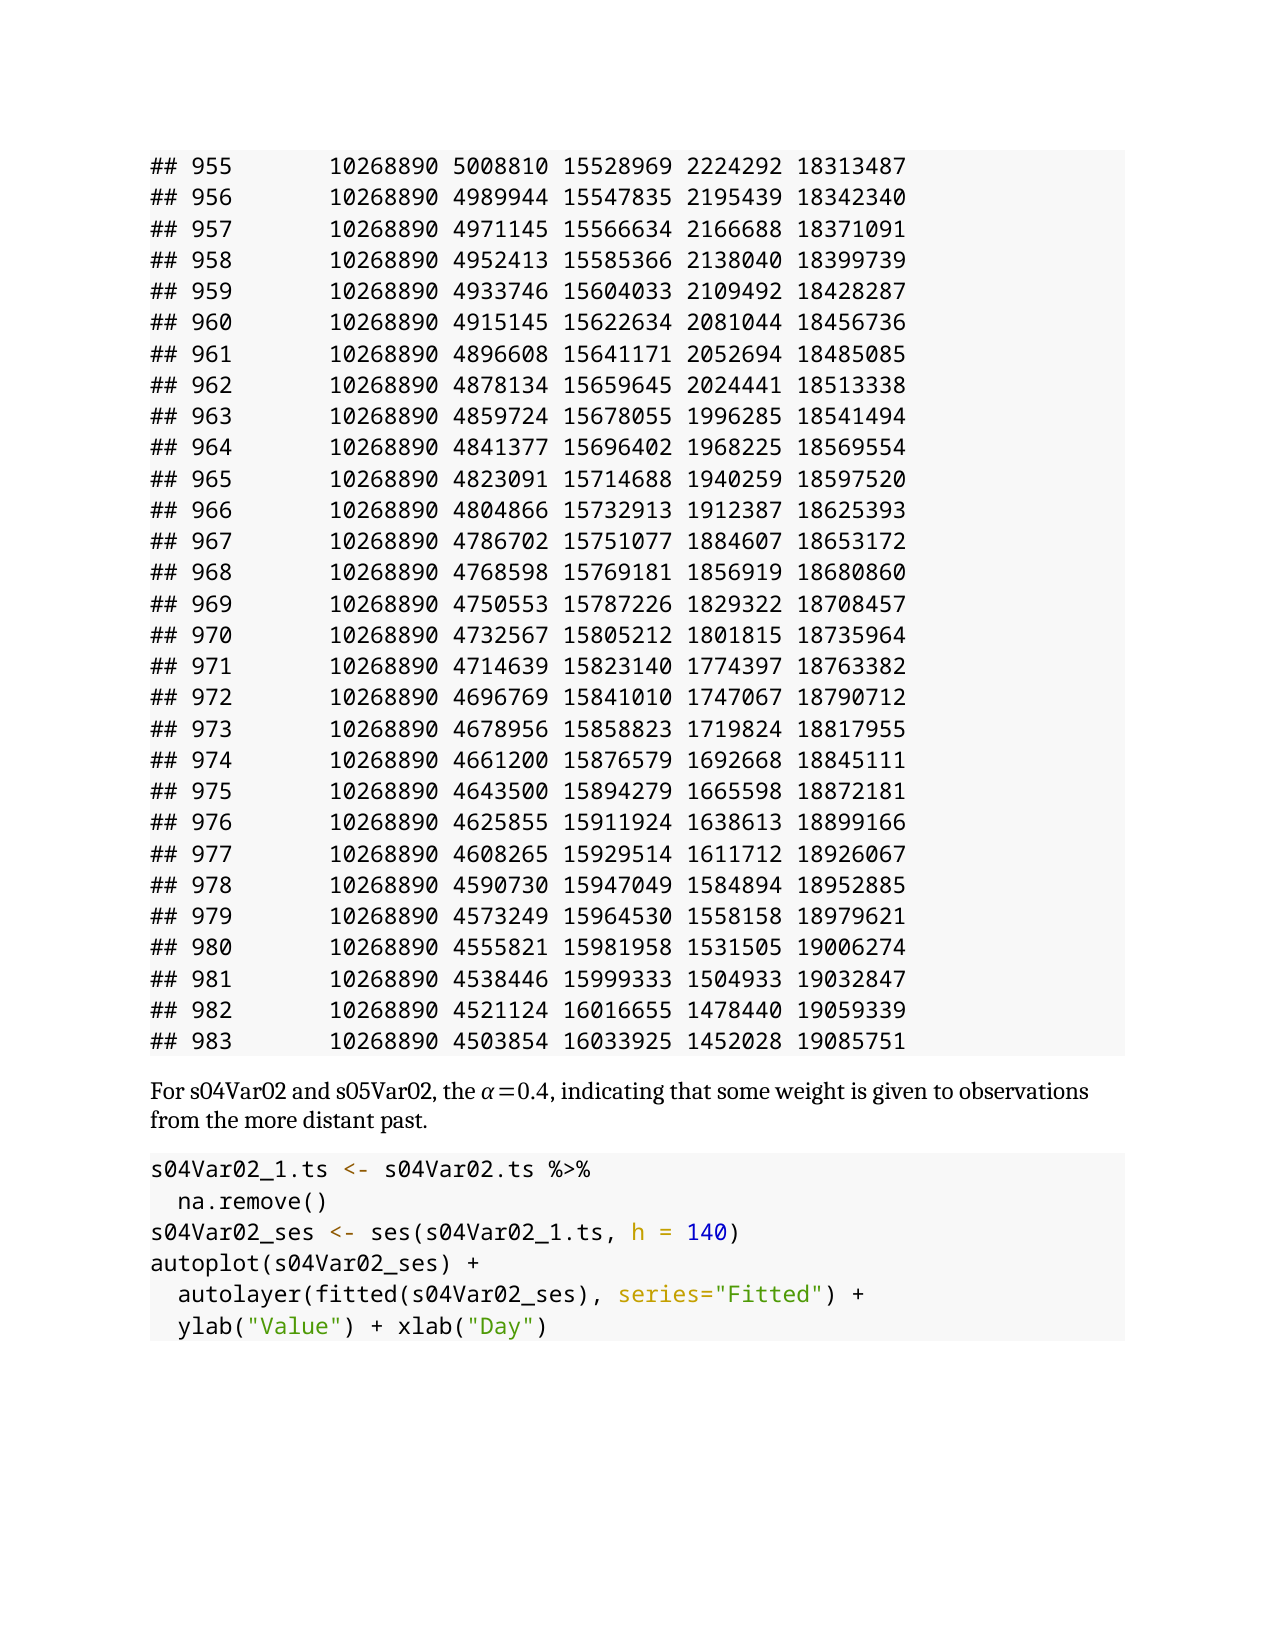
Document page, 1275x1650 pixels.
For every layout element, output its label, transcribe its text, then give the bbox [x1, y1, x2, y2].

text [150, 150, 1125, 1056]
text s04Var02_1.ts <- s04Var02.ts %>% na.remove() s04Var02_ses <- ses(s04Var02_1.ts, h = 140) autoplot(s04Var02_ses) + autolayer(fitted(s04Var02_ses), series="Fitted") + ylab("Value") + xlab("Day") [150, 1153, 1125, 1341]
text For s04Var02 and s05Var02, the , indicating that some weight is given to observations from the more distant past. [150, 1077, 1125, 1134]
